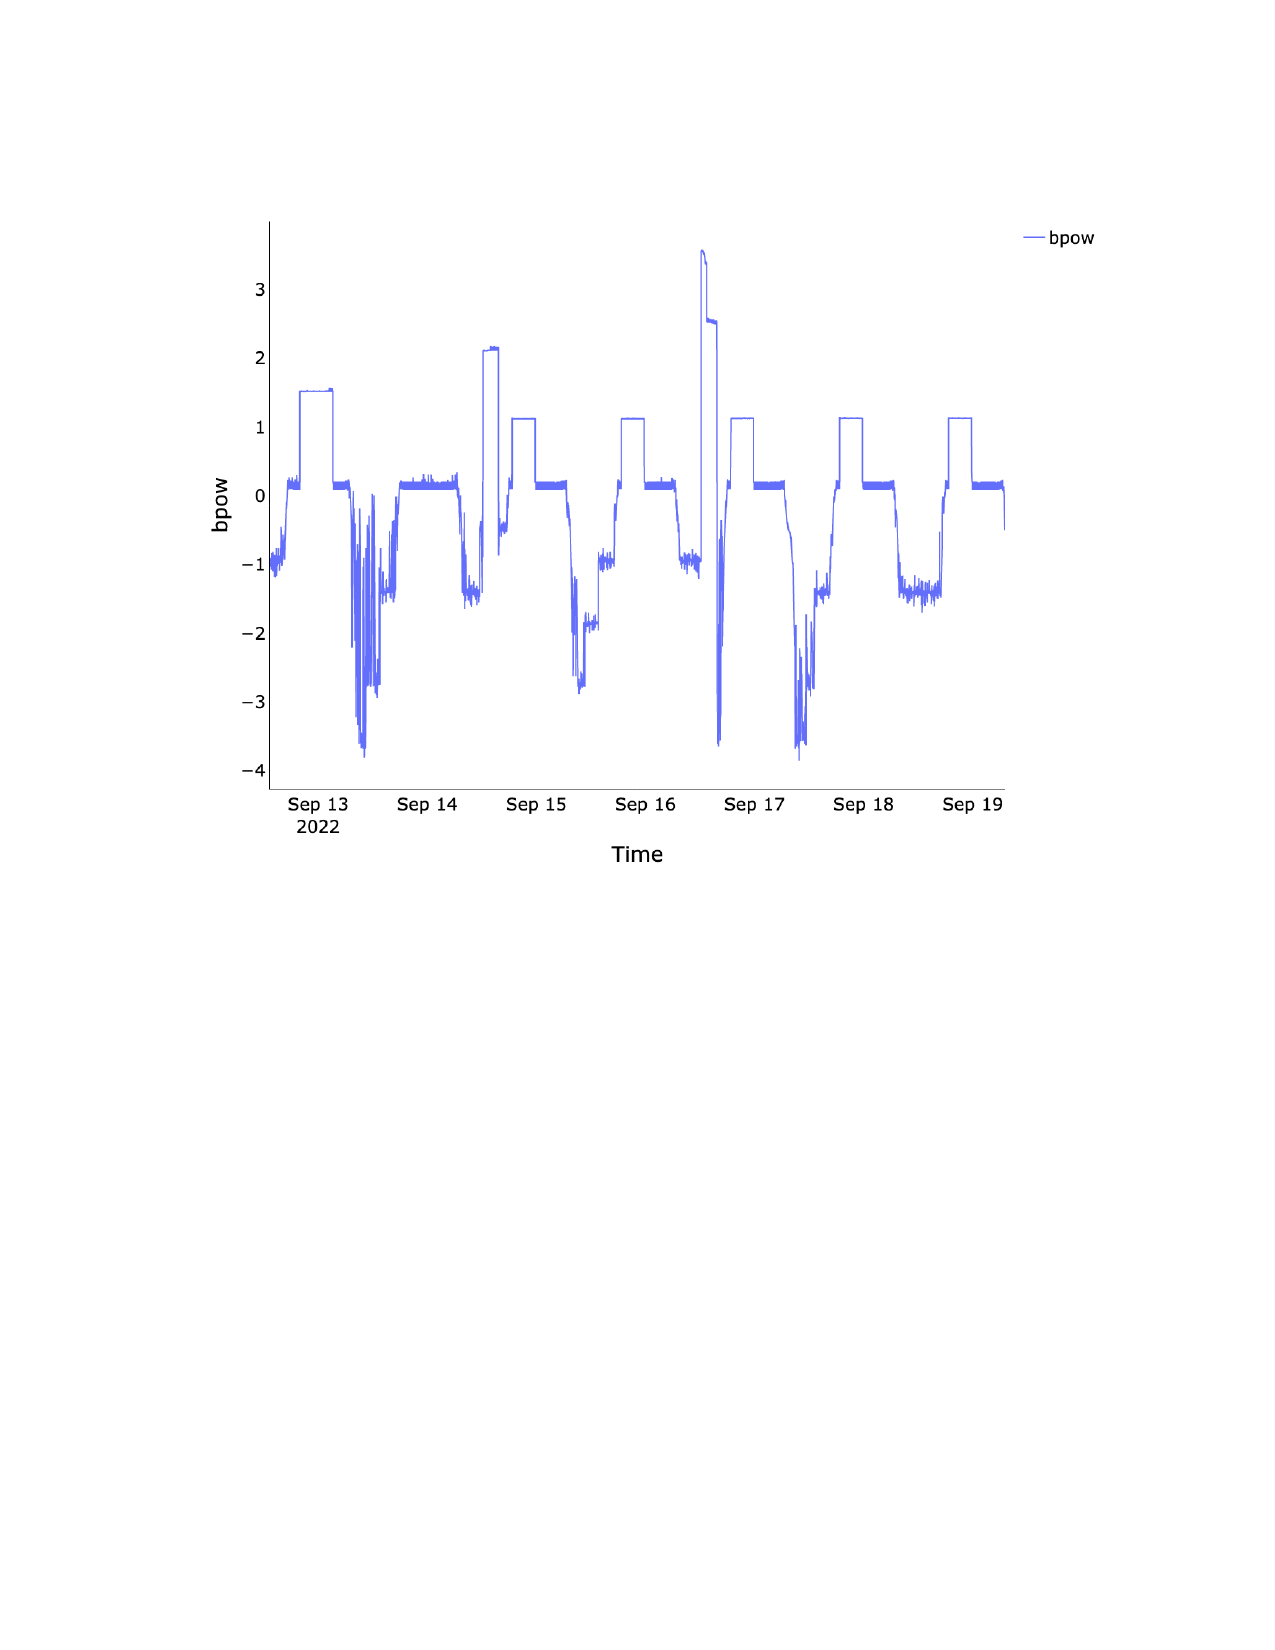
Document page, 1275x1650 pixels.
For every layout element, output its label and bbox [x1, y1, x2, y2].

picture [206, 150, 1107, 870]
